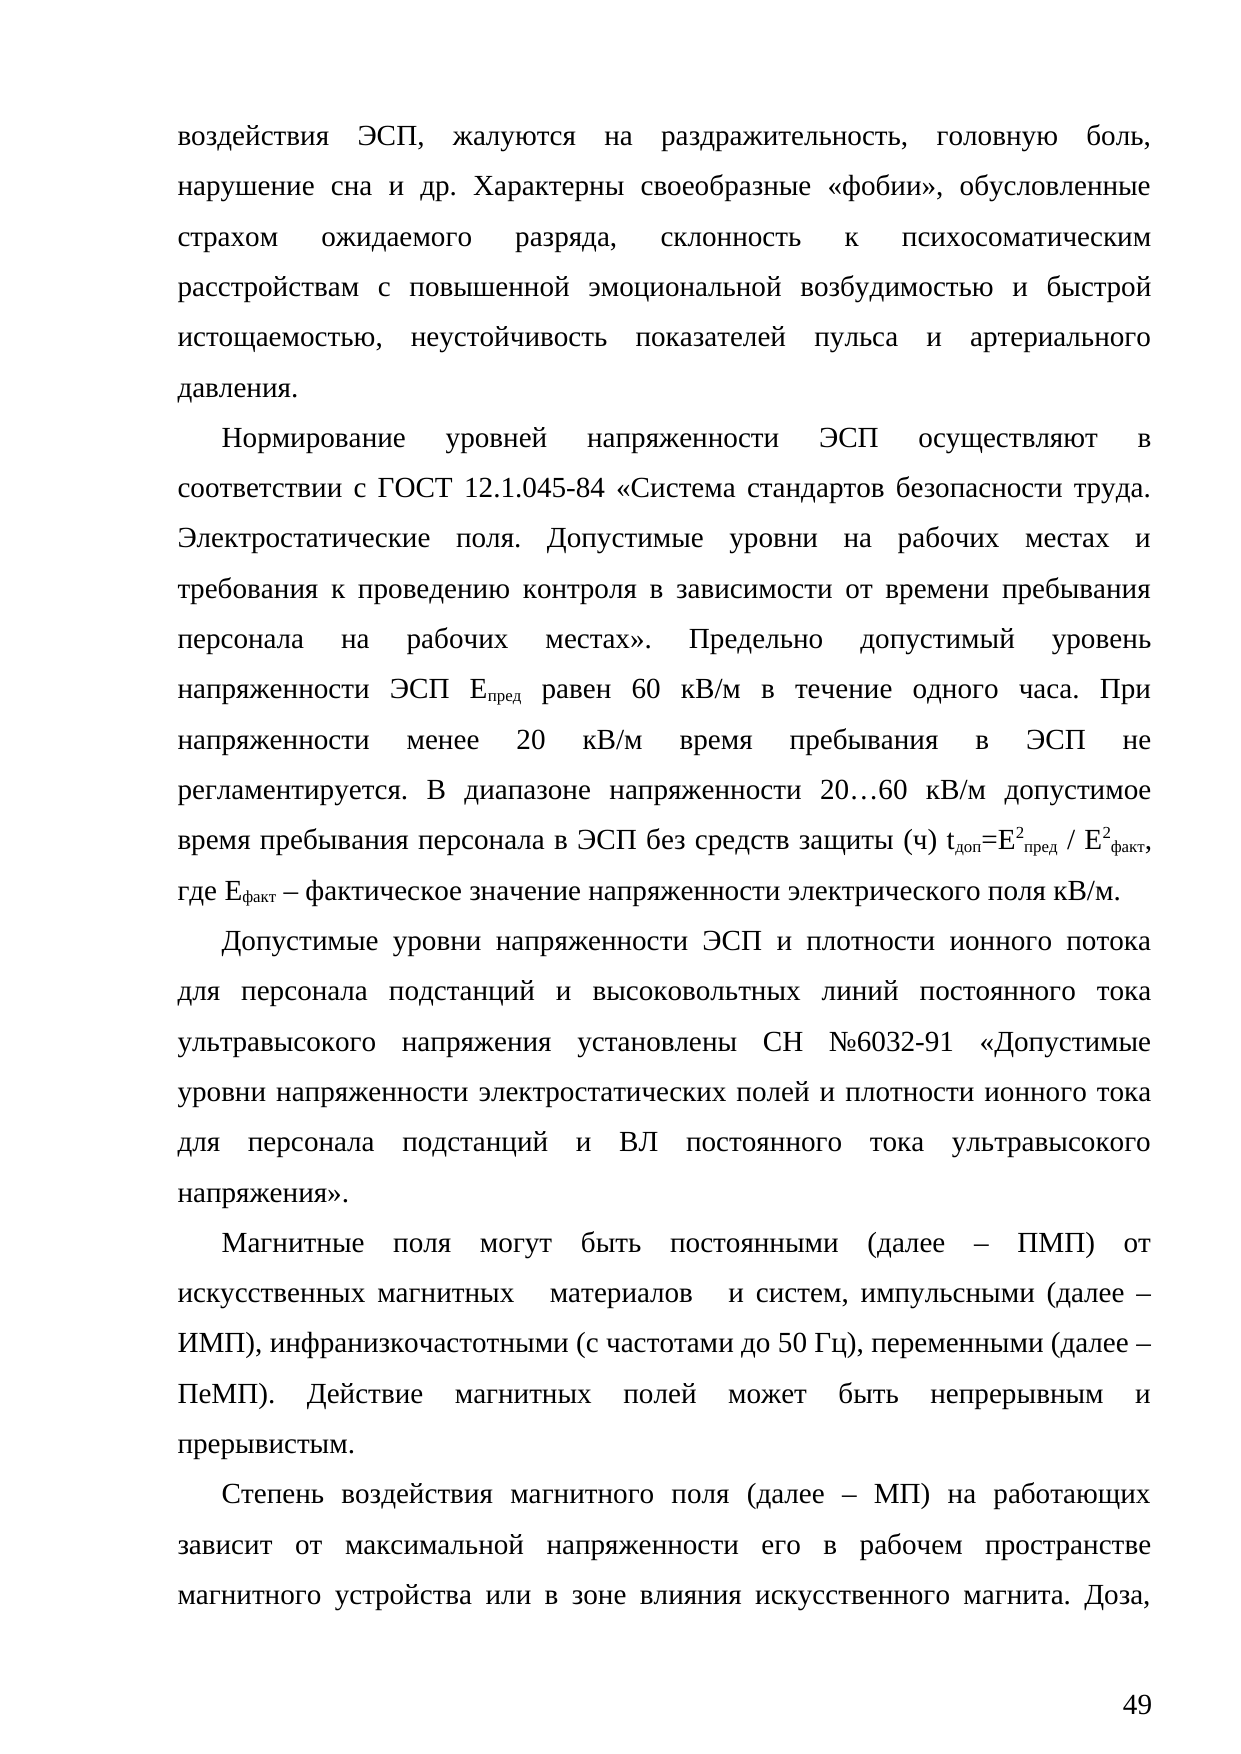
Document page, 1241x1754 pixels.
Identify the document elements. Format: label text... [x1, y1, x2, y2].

text Нормирование уровней напряженности ЭСП осуществляют в соответствии с ГОСТ 12.1.045-84 «Система стандартов безопасности труда. Электростатические поля. Допустимые уровни на рабочих местах и требования к проведению контроля в зависимости от времени пребывания персонала на рабочих местах». Предельно допустимый уровень напряженности ЭСП Епред равен 60 кВ/м в течение одного часа. При напряженности менее 20 кВ/м время пребывания в ЭСП не регламентируется. В диапазоне напряженности 20…60 кВ/м допустимое время пребывания персонала в ЭСП без средств защиты (ч) tдоп=Е2пред / Е2факт, где Ефакт – фактическое значение напряженности электрического поля кВ/м. [177, 420, 1152, 906]
text Магнитные поля могут быть постоянными (далее – ПMП) от искусственных магнитных материалов и систем, импульсными (далее – ИМП), инфранизкочастотными (с частотами до 50 Гц), переменными (далее – ПеMП). Действие магнитных полей может быть непрерывным и прерывистым. [177, 1225, 1152, 1460]
text Допустимые уровни напряженности ЭСП и плотности ионного потока для персонала подстанций и высоковольтных линий постоянного тока ультравысокого напряжения установлены СН №6032-91 «Допустимые уровни напряженности электростатических полей и плотности ионного тока для персонала подстанций и ВЛ постоянного тока ультравысокого напряжения». [177, 923, 1152, 1208]
